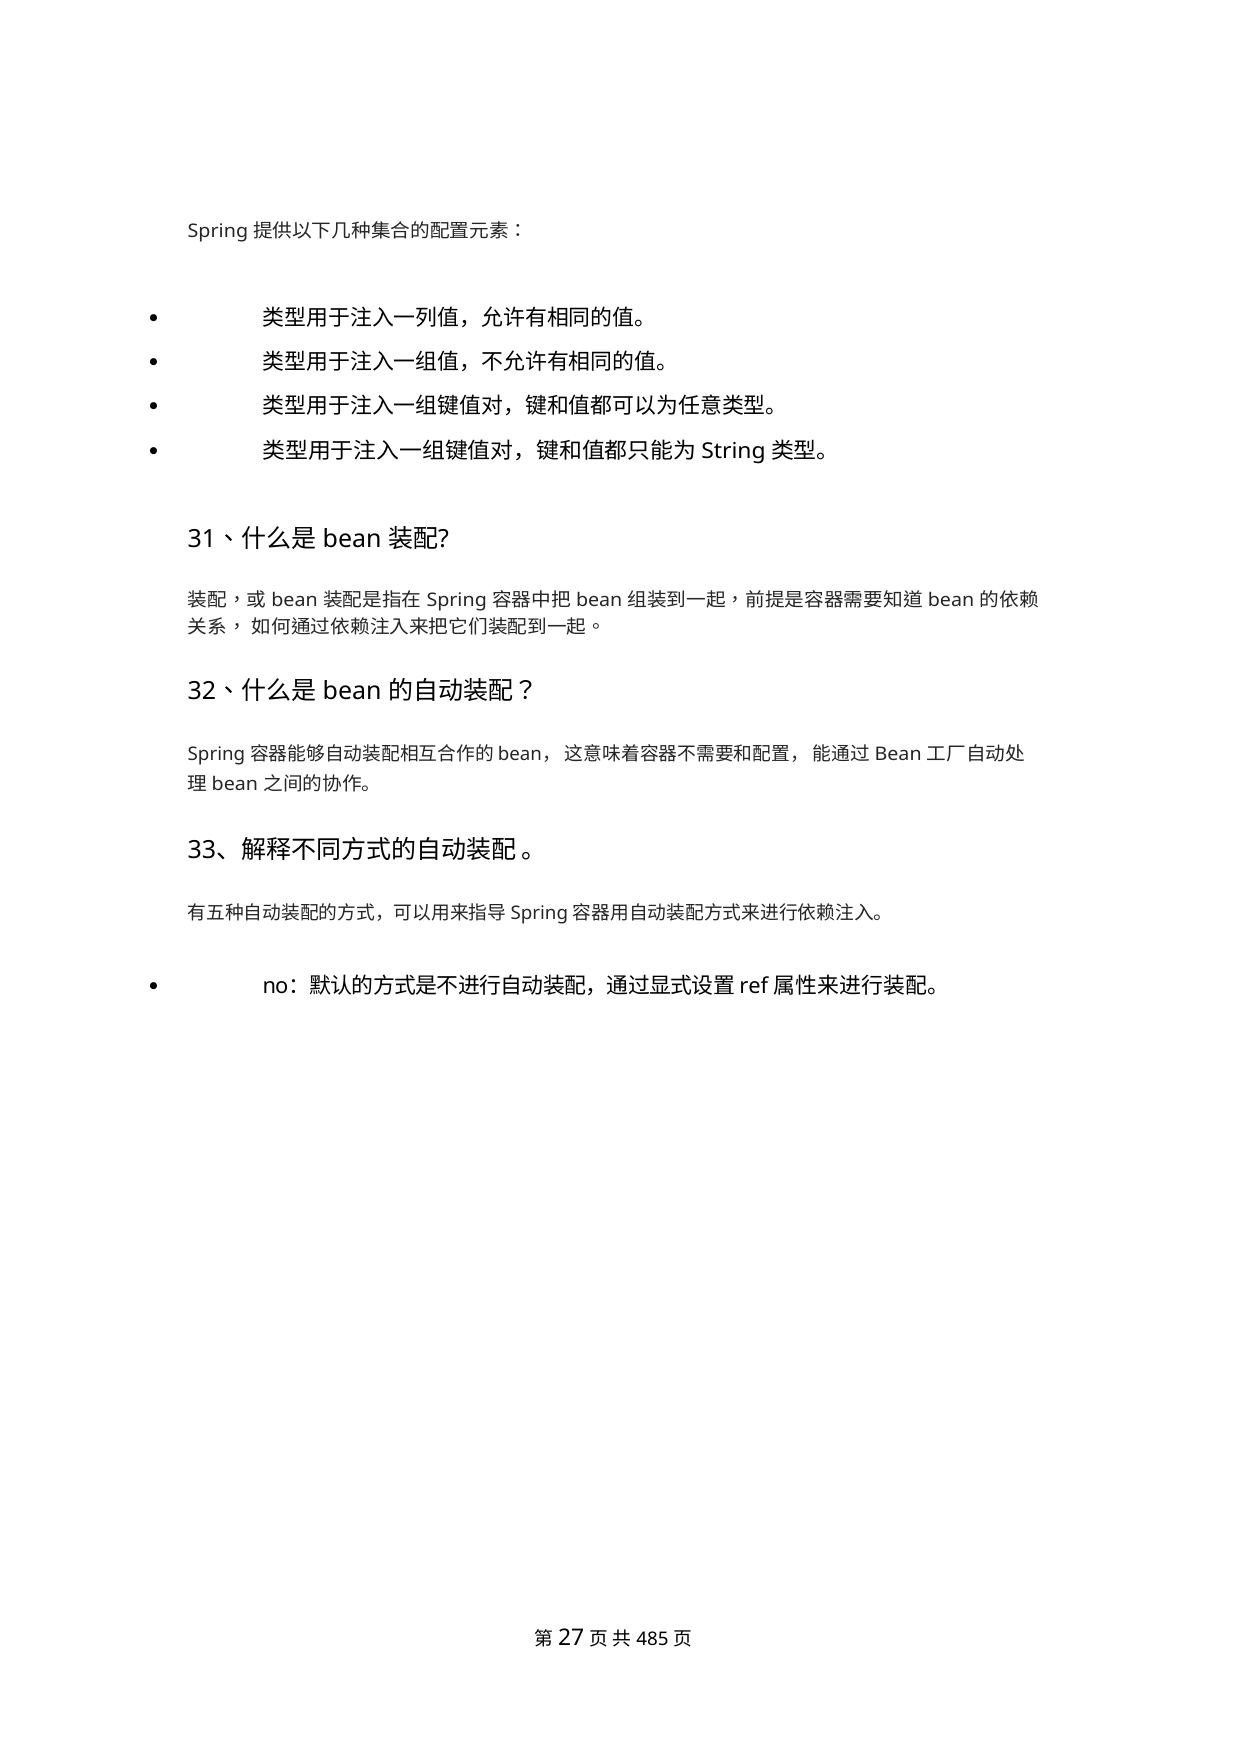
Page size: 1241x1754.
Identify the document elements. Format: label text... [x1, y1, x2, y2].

text 装配，或 bean 装配是指在 Spring 容器中把 bean 组装到一起，前提是容器需要知道 bean 的依赖关系， 如何通过依赖注入来把它们装配到一起。 [187, 586, 1050, 639]
subtitle 类型用于注入一列值，允许有相同的值。 [150, 289, 1101, 334]
subtitle no：默认的方式是不进行自动装配，通过显式设置 ref 属性来进行装配。 [150, 968, 1101, 999]
text Spring 提供以下几种集合的配置元素： [187, 217, 1101, 242]
list 类型用于注入一组值，不允许有相同的值。 [150, 334, 1101, 378]
text Spring 容器能够自动装配相互合作的 bean， 这意味着容器不需要和配置， 能通过 Bean 工厂自动处理 bean 之间的协作。 [187, 739, 1044, 796]
subtitle 31、什么是 bean 装配? [187, 520, 1101, 554]
list 类型用于注入一组键值对，键和值都可以为任意类型。 [150, 378, 1101, 423]
list 类型用于注入一组键值对，键和值都只能为 String 类型。 [150, 423, 1101, 468]
subtitle 32、什么是 bean 的自动装配？ [187, 673, 1101, 707]
text 有五种自动装配的方式，可以用来指导 Spring 容器用自动装配方式来进行依赖注入。 [187, 897, 1050, 924]
subtitle 33、解释不同方式的自动装配 。 [187, 829, 1101, 866]
